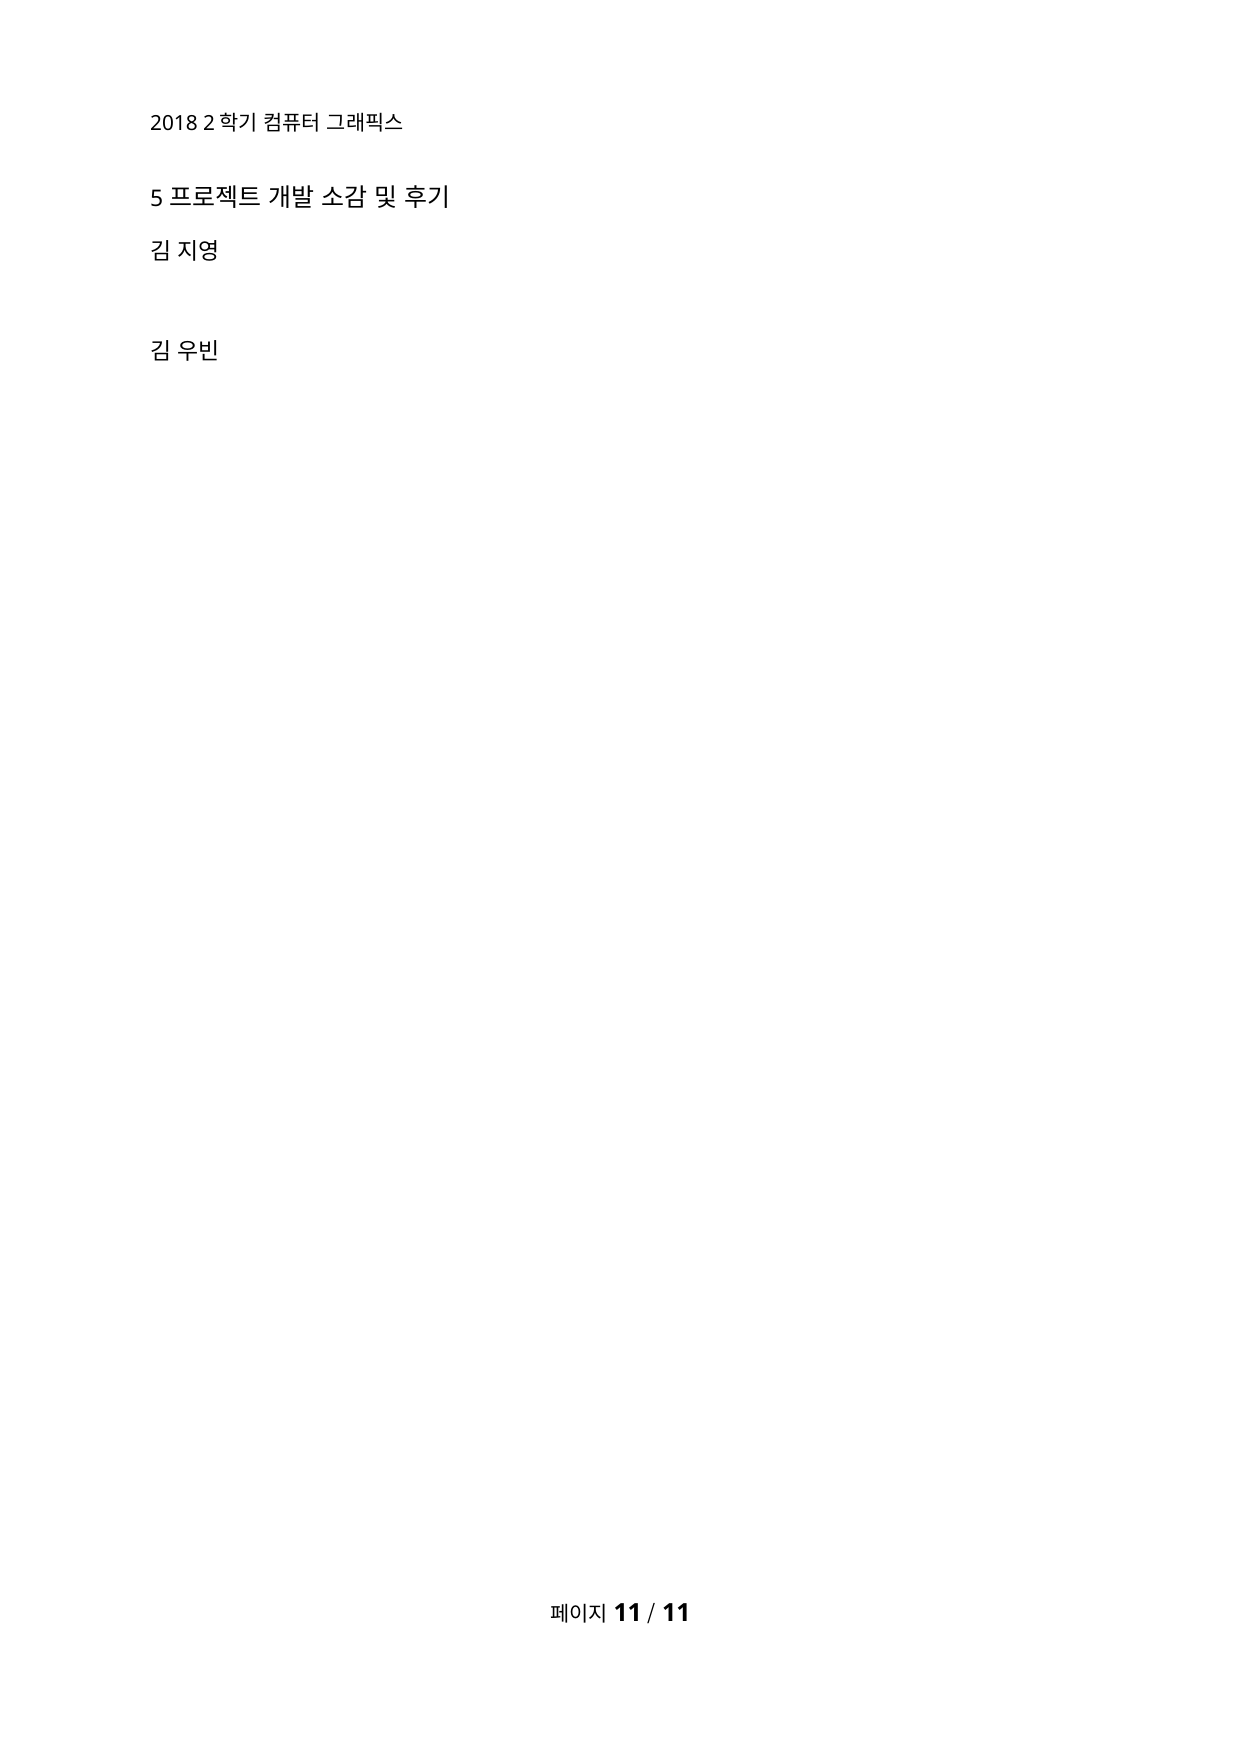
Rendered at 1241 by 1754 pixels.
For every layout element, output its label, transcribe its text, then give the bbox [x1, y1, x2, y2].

text 5 프로젝트 개발 소감 및 후기 [150, 177, 1090, 213]
text 김 우빈 [150, 333, 1090, 366]
text 김 지영 [150, 233, 1090, 266]
